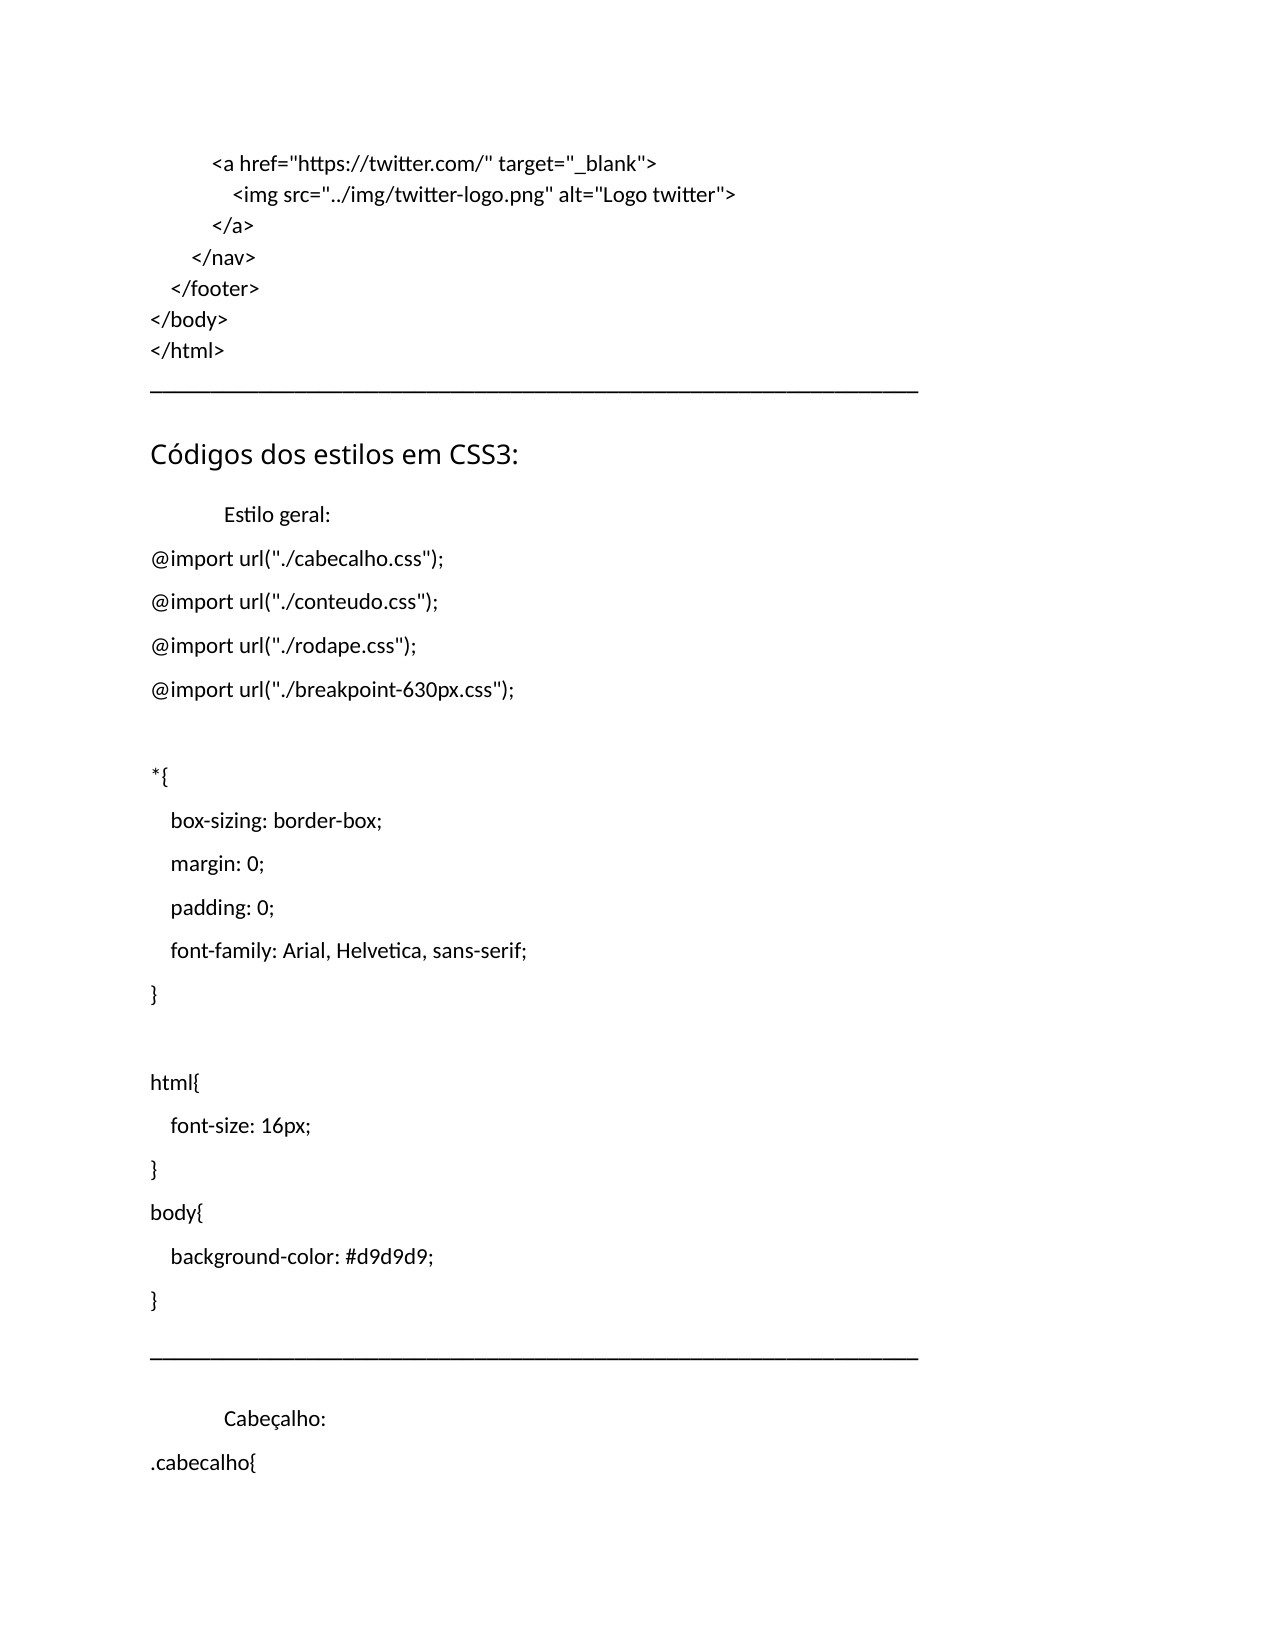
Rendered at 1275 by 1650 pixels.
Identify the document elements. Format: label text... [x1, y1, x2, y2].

text <img src="../img/twitter-logo.png" alt="Logo twitter"> [150, 181, 1125, 208]
text ________________________________________________________________ [150, 368, 1125, 395]
text *{ [150, 763, 1125, 790]
text @import url("./cabecalho.css"); [150, 544, 1125, 572]
text </footer> [150, 274, 1125, 302]
text html{ [150, 1068, 1125, 1095]
text } [150, 1287, 1125, 1313]
text font-size: 16px; [150, 1112, 1125, 1139]
text .cabecalho{ [150, 1449, 1125, 1476]
text Estilo geral: [150, 501, 1125, 528]
text background-color: #d9d9d9; [150, 1243, 1125, 1270]
text @import url("./breakpoint-630px.css"); [150, 676, 1125, 702]
text @import url("./conteudo.css"); [150, 588, 1125, 615]
text box-sizing: border-box; [150, 806, 1125, 833]
text Códigos dos estilos em CSS3: [150, 443, 1125, 470]
text <a href="https://twitter.com/" target="_blank"> [150, 150, 1125, 177]
text </body> [150, 306, 1125, 333]
text } [150, 1156, 1125, 1183]
text body{ [150, 1199, 1125, 1226]
text </a> [150, 212, 1125, 239]
text } [150, 981, 1125, 1008]
text @import url("./rodape.css"); [150, 632, 1125, 659]
text margin: 0; [150, 850, 1125, 877]
text padding: 0; [150, 894, 1125, 921]
text </html> [150, 337, 1125, 364]
text font-family: Arial, Helvetica, sans-serif; [150, 937, 1125, 964]
text Cabeçalho: [150, 1405, 1125, 1432]
text ________________________________________________________________ [150, 1334, 1125, 1361]
text </nav> [150, 243, 1125, 270]
